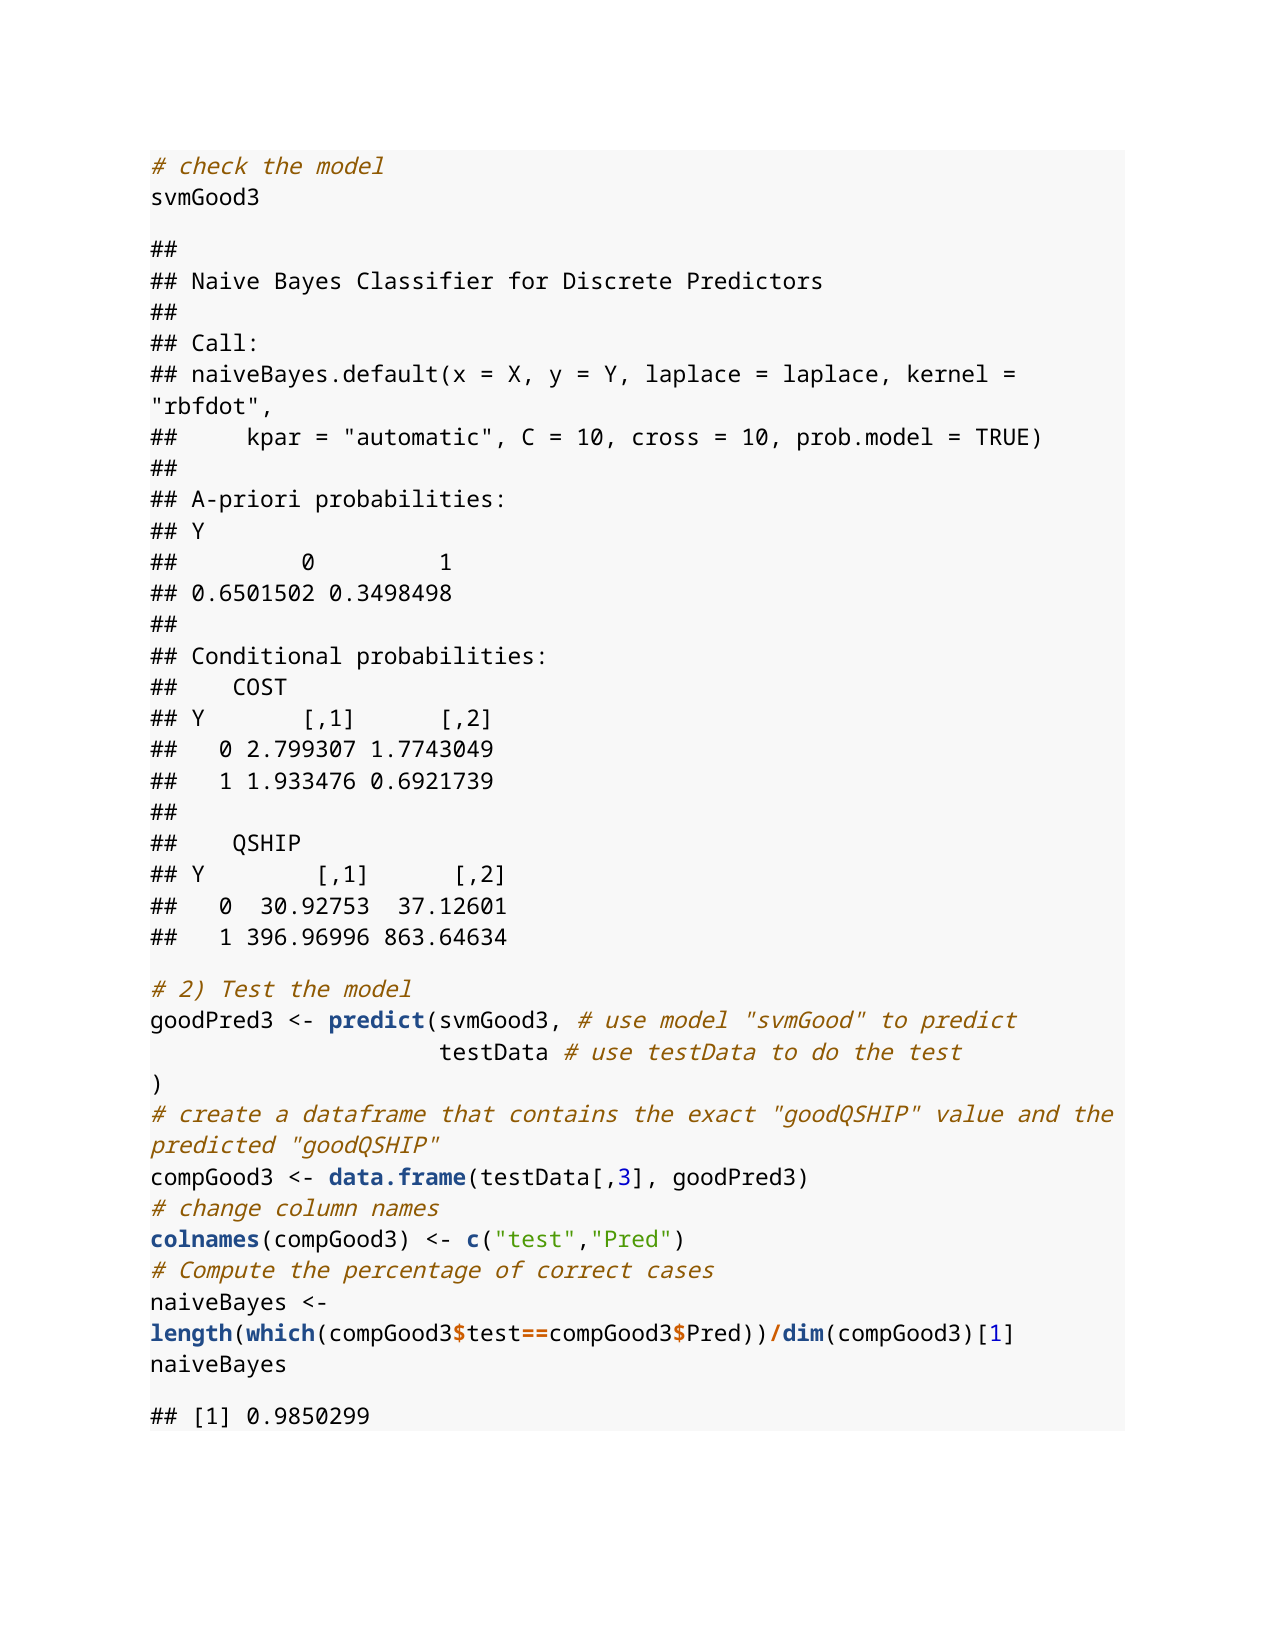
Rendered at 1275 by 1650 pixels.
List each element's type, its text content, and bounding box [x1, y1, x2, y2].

text ## [1] 0.9850299 [150, 1400, 1125, 1431]
text # 2) Test the model goodPred3 <- predict(svmGood3, # use model "svmGood" to predict testData # use testData to do the test ) # create a dataframe that contains the exact "goodQSHIP" value and the predicted "goodQSHIP" compGood3 <- data.frame(testData[,3], goodPred3) # change column names colnames(compGood3) <- c("test","Pred") # Compute the percentage of correct cases naiveBayes <- length(which(compGood3$test==compGood3$Pred))/dim(compGood3)[1] naiveBayes [164, 973, 1125, 1379]
text ## ## Naive Bayes Classifier for Discrete Predictors ## ## Call: ## naiveBayes.default(x = X, y = Y, laplace = laplace, kernel = "rbfdot", ## kpar = "automatic", C = 10, cross = 10, prob.model = TRUE) ## ## A-priori probabilities: ## Y ## 0 1 ## 0.6501502 0.3498498 ## ## Conditional probabilities: ## COST ## Y [,1] [,2] ## 0 2.799307 1.7743049 ## 1 1.933476 0.6921739 ## ## QSHIP ## Y [,1] [,2] ## 0 30.92753 37.12601 ## 1 396.96996 863.64634 [150, 233, 1125, 952]
